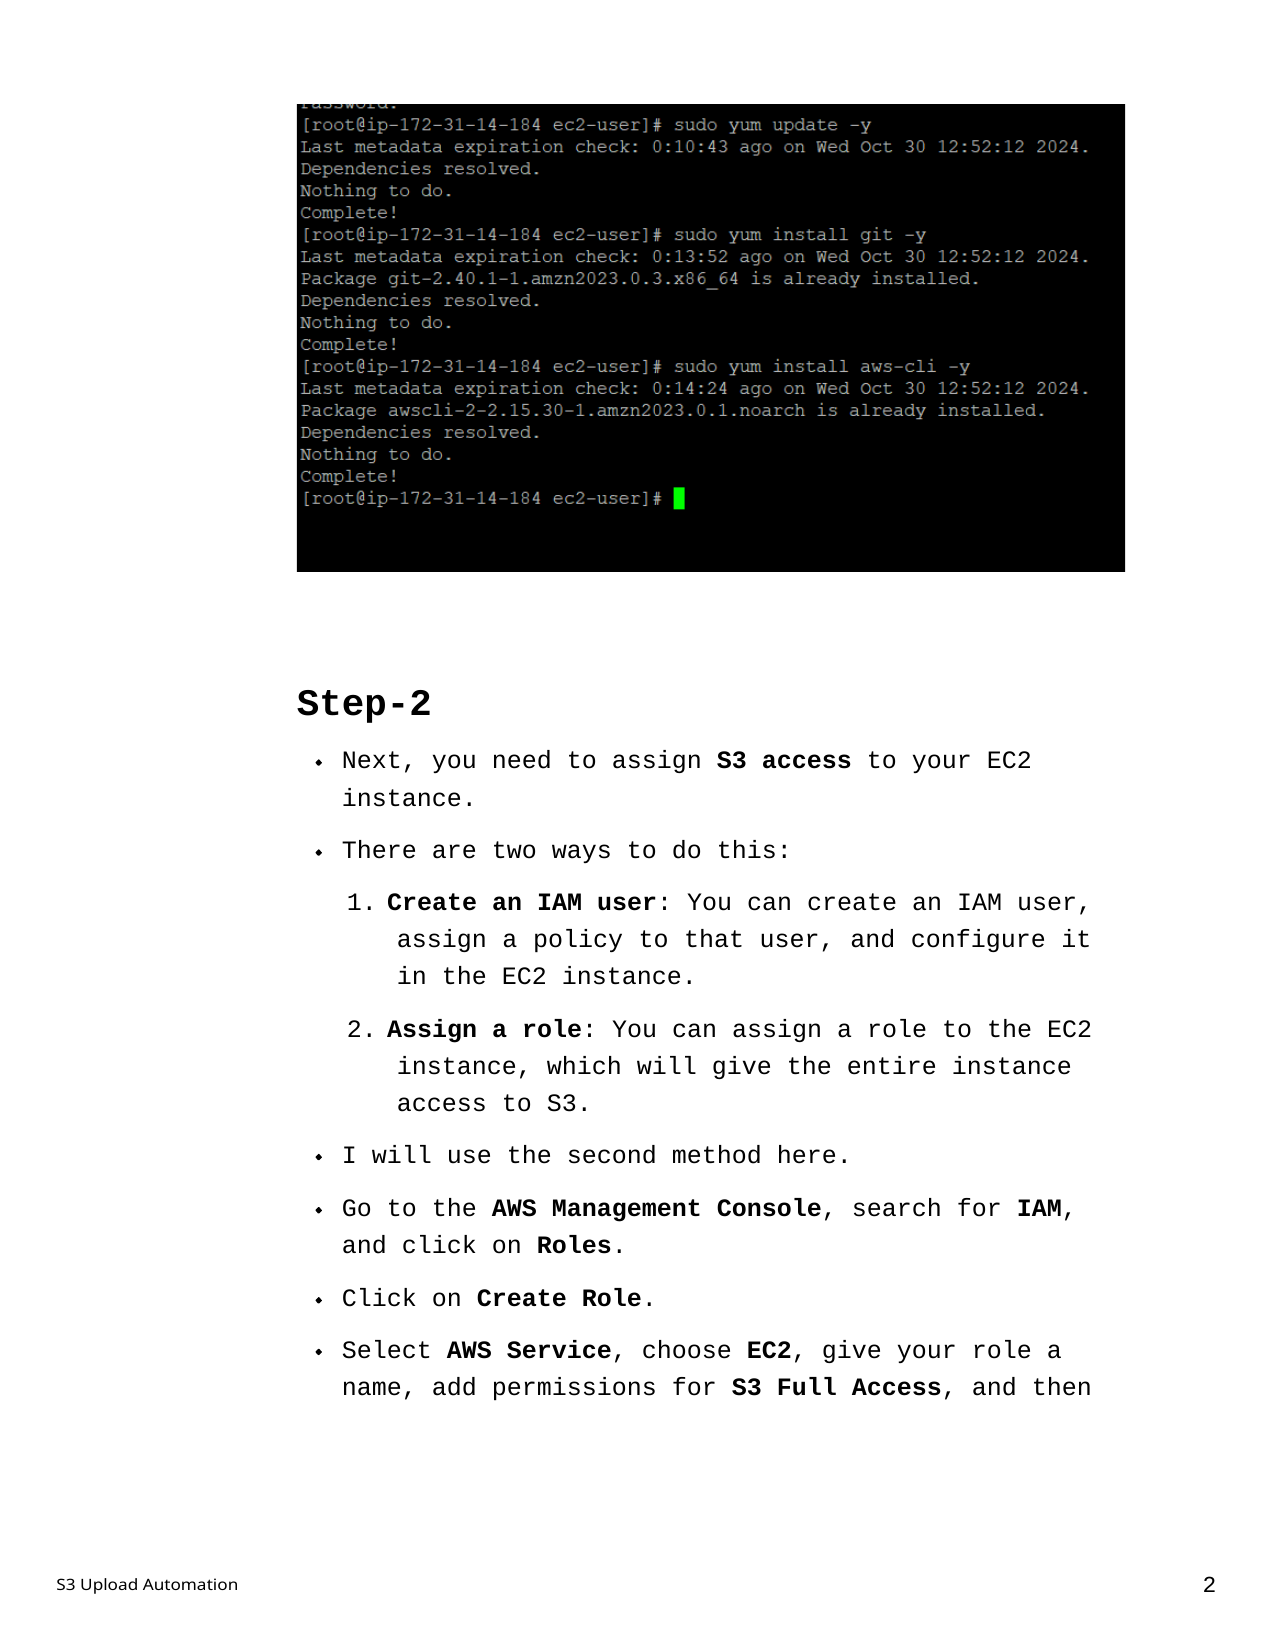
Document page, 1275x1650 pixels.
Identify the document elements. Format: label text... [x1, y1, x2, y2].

text Next, you need to assign S3 access to your EC2 instance. [342, 748, 1034, 813]
text I will use the second method here. [342, 1142, 1146, 1171]
text Select AWS Service, choose EC2, give your role a name, add permissions for S3 Full Access, and then [342, 1337, 1092, 1403]
list Create an IAM user: You can create an IAM user, assign a policy to that user, and configure it in the EC2 instance. [347, 889, 1092, 992]
list Assign a role: You can assign a role to the EC2 instance, which will give the entire instance access to S3. [347, 1017, 1092, 1119]
text Click on Create Role. [342, 1286, 1146, 1314]
picture [296, 104, 1125, 572]
text There are two ways to do this: [342, 838, 1146, 866]
text Go to the AWS Management Console, search for IAM, and click on Roles. [342, 1196, 1079, 1261]
subtitle Step-2 [297, 684, 1146, 727]
